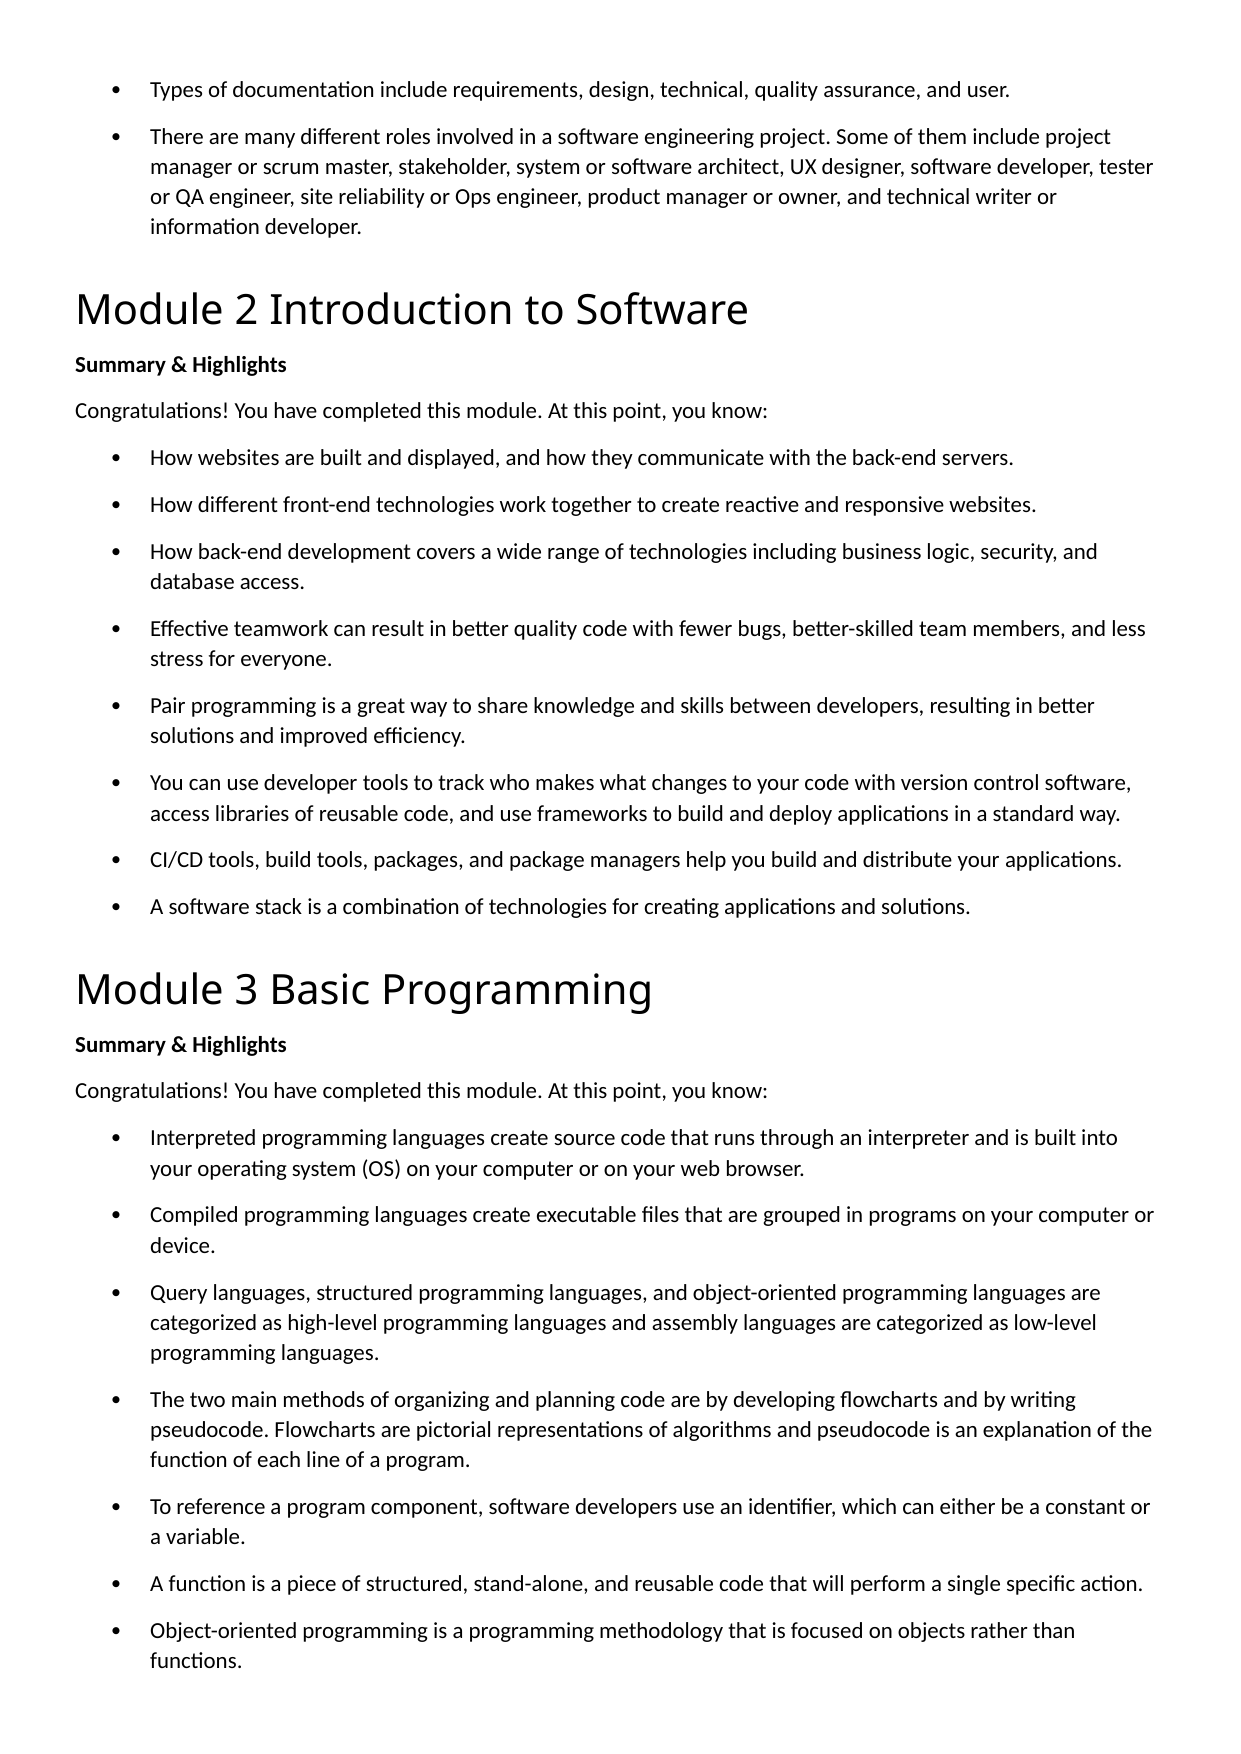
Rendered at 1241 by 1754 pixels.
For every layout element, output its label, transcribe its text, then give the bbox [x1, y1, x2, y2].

text Summary & Highlights [75, 1030, 1165, 1058]
list Object-oriented programming is a programming methodology that is focused on objects rather than functions. [112, 1616, 1165, 1674]
list You can use developer tools to track who makes what changes to your code with version control software, access libraries of reusable code, and use frameworks to build and deploy applications in a standard way. [112, 768, 1165, 827]
list Query languages, structured programming languages, and object-oriented programming languages are categorized as high-level programming languages and assembly languages are categorized as low-level programming languages. [112, 1278, 1165, 1366]
text Congratulations! You have completed this module. At this point, you know: [75, 397, 1165, 425]
subtitle Module 2 Introduction to Software [75, 280, 1165, 337]
list The two main methods of organizing and planning code are by developing flowcharts and by writing pseudocode. Flowcharts are pictorial representations of algorithms and pseudocode is an explanation of the function of each line of a program. [112, 1385, 1165, 1473]
text Congratulations! You have completed this module. At this point, you know: [75, 1077, 1165, 1105]
subtitle Module 3 Basic Programming [75, 960, 1165, 1017]
list How websites are built and displayed, and how they communicate with the back-end servers. [112, 443, 1165, 472]
list How different front-end technologies work together to create reactive and responsive websites. [112, 490, 1165, 518]
list There are many different roles involved in a software engineering project. Some of them include project manager or scrum master, stakeholder, system or software architect, UX designer, software developer, tester or QA engineer, site reliability or Ops engineer, product manager or owner, and technical writer or information developer. [112, 122, 1165, 241]
list Interpreted programming languages create source code that runs through an interpreter and is built into your operating system (OS) on your computer or on your web browser. [112, 1123, 1165, 1182]
list CI/CD tools, build tools, packages, and package managers help you build and distribute your applications. [112, 846, 1165, 874]
list To reference a program component, software developers use an identifier, which can either be a constant or a variable. [112, 1492, 1165, 1551]
text Summary & Highlights [75, 350, 1165, 378]
list Pair programming is a great way to share knowledge and skills between developers, resulting in better solutions and improved efficiency. [112, 691, 1165, 750]
list Compiled programming languages create executable files that are grouped in programs on your computer or device. [112, 1201, 1165, 1259]
list Effective teamwork can result in better quality code with fewer bugs, better-skilled team members, and less stress for everyone. [112, 614, 1165, 673]
list How back-end development covers a wide range of technologies including business logic, security, and database access. [112, 537, 1165, 596]
list Types of documentation include requirements, design, technical, quality assurance, and user. [112, 75, 1165, 103]
list A function is a piece of structured, stand-alone, and reusable code that will perform a single specific action. [112, 1569, 1165, 1597]
list A software stack is a combination of technologies for creating applications and solutions. [112, 892, 1165, 921]
